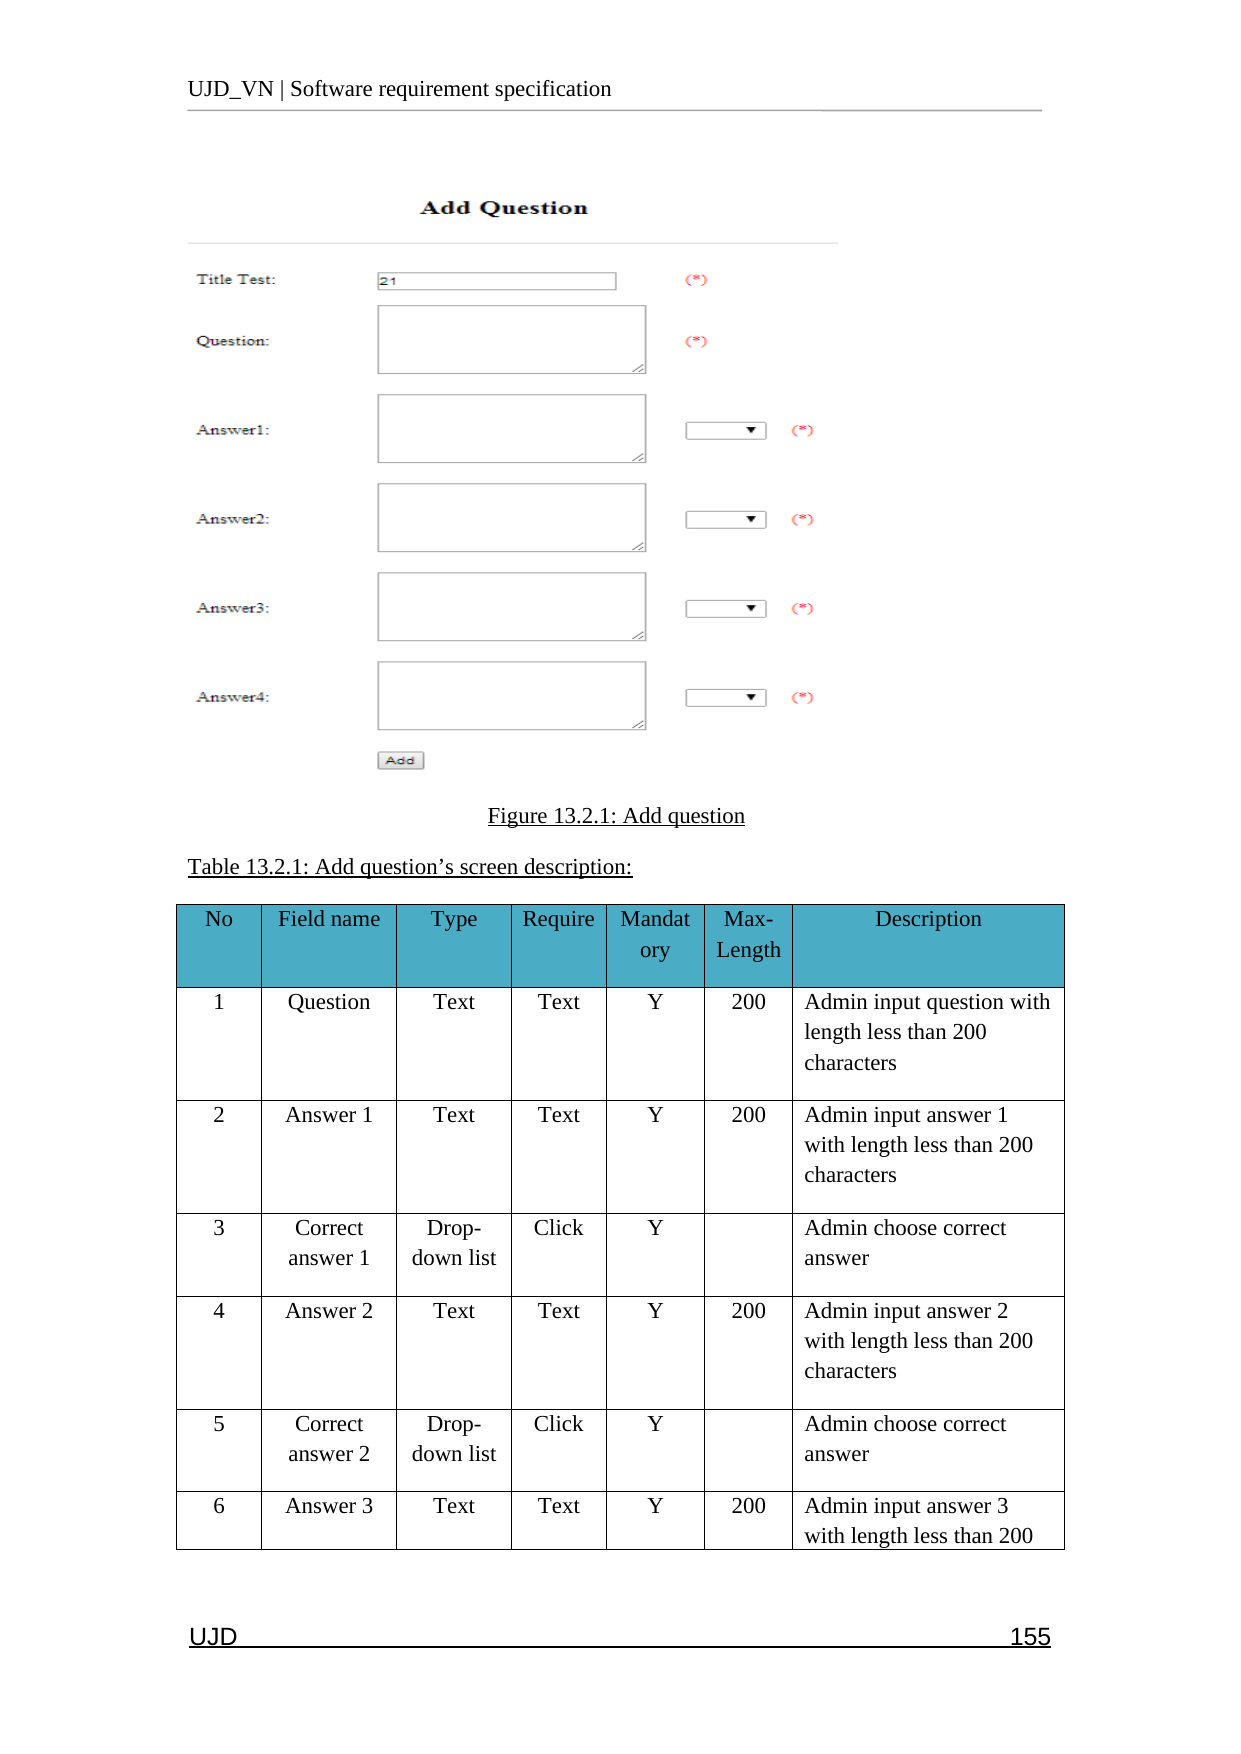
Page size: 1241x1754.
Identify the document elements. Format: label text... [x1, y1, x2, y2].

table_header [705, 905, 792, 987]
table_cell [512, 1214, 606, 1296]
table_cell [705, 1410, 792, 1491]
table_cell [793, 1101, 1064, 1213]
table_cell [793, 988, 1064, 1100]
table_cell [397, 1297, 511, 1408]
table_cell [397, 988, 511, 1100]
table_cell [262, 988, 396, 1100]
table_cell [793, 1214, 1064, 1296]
text Table 13.2.1: Add question’s screen description: [187, 853, 1053, 880]
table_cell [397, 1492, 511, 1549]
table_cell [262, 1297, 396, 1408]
text Figure 13.2.1: Add question [187, 802, 1053, 829]
picture [187, 180, 839, 778]
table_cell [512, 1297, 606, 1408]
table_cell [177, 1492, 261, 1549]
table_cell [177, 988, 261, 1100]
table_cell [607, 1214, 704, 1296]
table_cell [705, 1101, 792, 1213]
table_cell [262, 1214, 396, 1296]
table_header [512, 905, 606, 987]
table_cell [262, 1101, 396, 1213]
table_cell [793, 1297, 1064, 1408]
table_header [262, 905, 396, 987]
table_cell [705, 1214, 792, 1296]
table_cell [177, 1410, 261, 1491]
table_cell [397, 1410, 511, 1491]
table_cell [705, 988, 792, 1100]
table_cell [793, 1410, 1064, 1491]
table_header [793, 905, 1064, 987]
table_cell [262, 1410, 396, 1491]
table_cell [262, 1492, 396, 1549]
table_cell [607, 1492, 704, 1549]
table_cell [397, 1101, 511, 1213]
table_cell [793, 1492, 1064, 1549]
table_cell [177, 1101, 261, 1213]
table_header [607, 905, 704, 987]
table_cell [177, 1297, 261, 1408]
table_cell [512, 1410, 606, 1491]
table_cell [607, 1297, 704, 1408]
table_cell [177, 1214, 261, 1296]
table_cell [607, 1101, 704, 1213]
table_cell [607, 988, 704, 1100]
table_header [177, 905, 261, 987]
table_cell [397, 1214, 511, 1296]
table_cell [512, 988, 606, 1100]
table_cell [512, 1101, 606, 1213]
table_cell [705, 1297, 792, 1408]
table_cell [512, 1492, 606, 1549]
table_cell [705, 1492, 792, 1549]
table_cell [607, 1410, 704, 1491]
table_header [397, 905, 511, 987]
